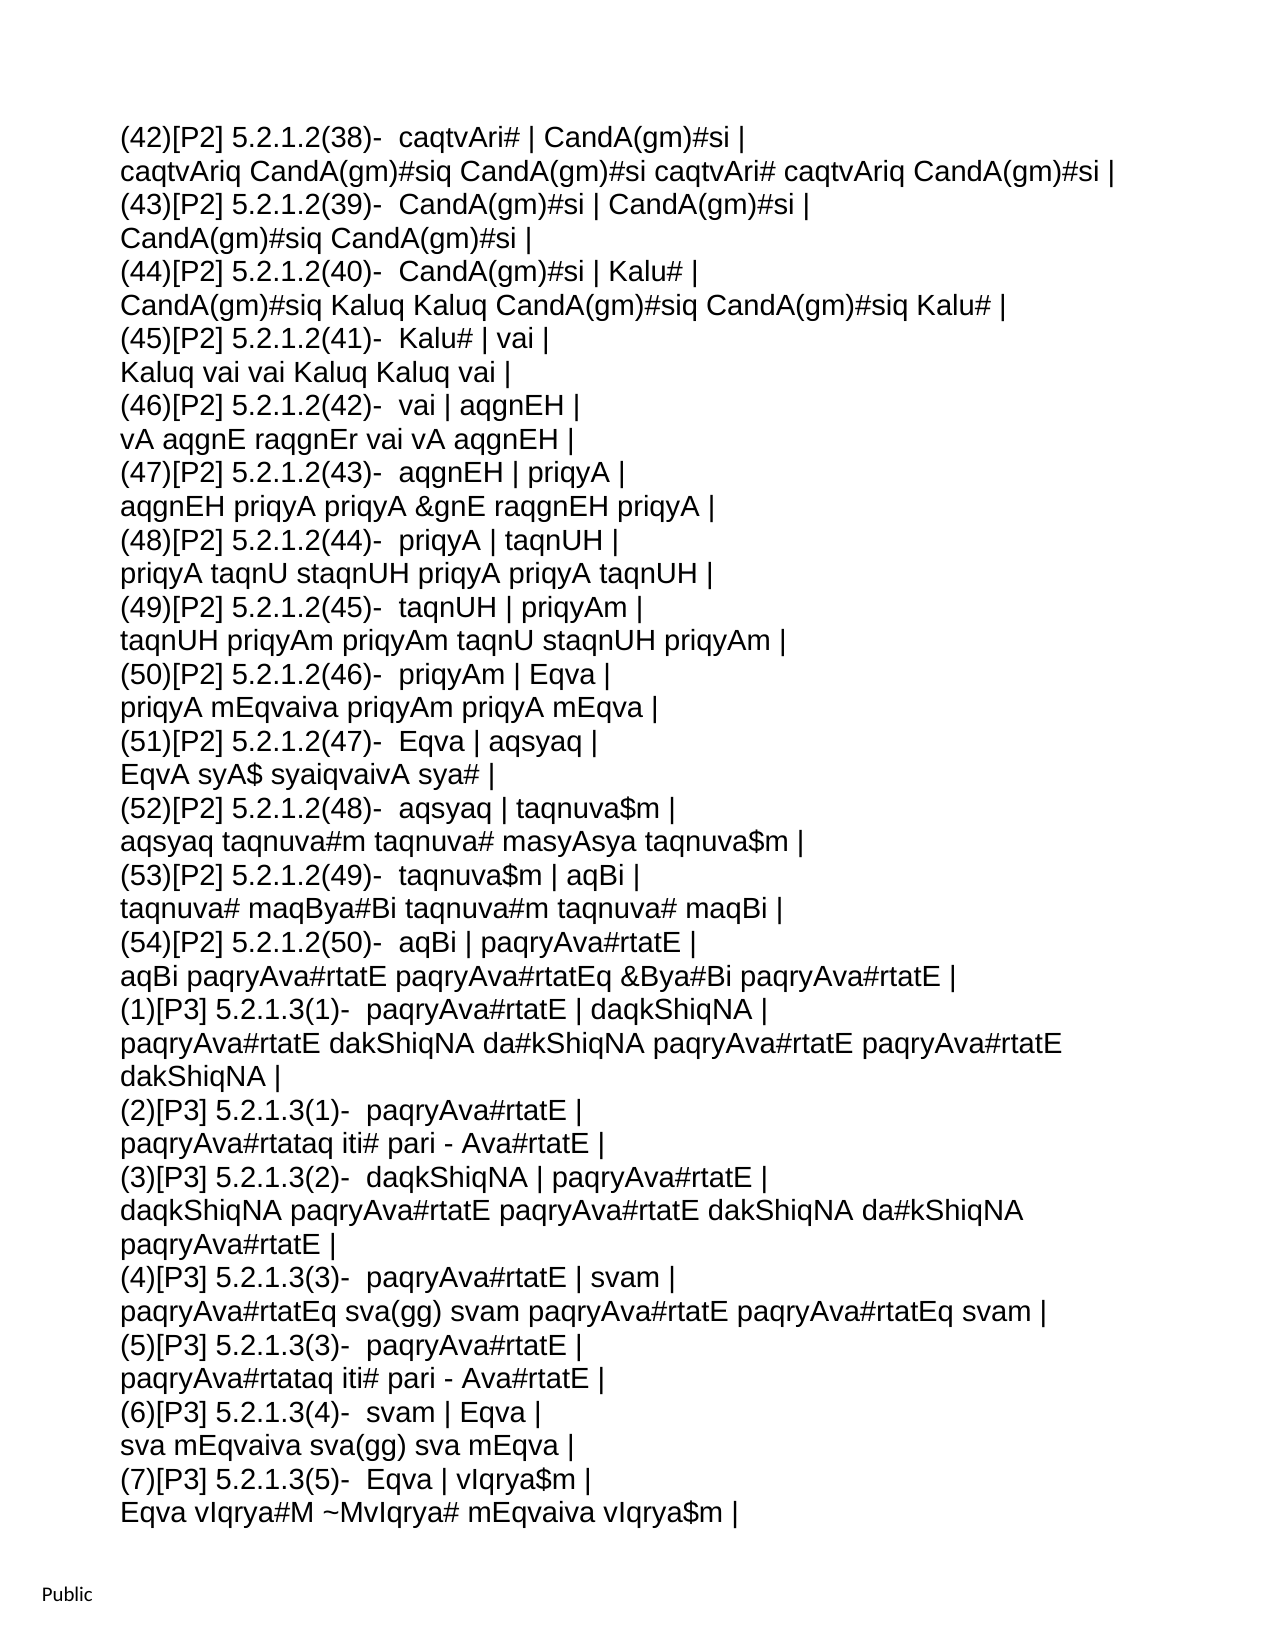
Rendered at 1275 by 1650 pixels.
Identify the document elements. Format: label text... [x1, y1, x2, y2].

text priqyA mEqvaiva priqyAm priqyA mEqva | [120, 690, 1200, 724]
text (7)[P3] 5.2.1.3(5)- Eqva | vIqrya$m | [120, 1462, 1200, 1495]
text paqryAva#rtatE dakShiqNA da#kShiqNA paqryAva#rtatE paqryAva#rtatE dakShiqNA | [120, 1026, 1200, 1093]
text (47)[P2] 5.2.1.2(43)- aqgnEH | priqyA | [120, 455, 1200, 489]
text sva mEqvaiva sva(gg) sva mEqva | [120, 1428, 1200, 1462]
text aqsyaq taqnuva#m taqnuva# masyAsya taqnuva$m | [120, 824, 1200, 858]
text vA aqgnE raqgnEr vai vA aqgnEH | [120, 422, 1200, 455]
text (49)[P2] 5.2.1.2(45)- taqnUH | priqyAm | [120, 589, 1200, 623]
text (43)[P2] 5.2.1.2(39)- CandA(gm)#si | CandA(gm)#si | [120, 187, 1200, 221]
text (5)[P3] 5.2.1.3(3)- paqryAva#rtatE | [120, 1327, 1200, 1361]
text (3)[P3] 5.2.1.3(2)- daqkShiqNA | paqryAva#rtatE | [120, 1160, 1200, 1193]
text (2)[P3] 5.2.1.3(1)- paqryAva#rtatE | [120, 1093, 1200, 1126]
text CandA(gm)#siq CandA(gm)#si | [120, 221, 1200, 254]
text paqryAva#rtatEq sva(gg) svam paqryAva#rtatE paqryAva#rtatEq svam | [120, 1294, 1200, 1327]
text caqtvAriq CandA(gm)#siq CandA(gm)#si caqtvAri# caqtvAriq CandA(gm)#si | [120, 153, 1200, 187]
text (44)[P2] 5.2.1.2(40)- CandA(gm)#si | Kalu# | [120, 254, 1200, 288]
text taqnUH priqyAm priqyAm taqnU staqnUH priqyAm | [120, 623, 1200, 657]
text (42)[P2] 5.2.1.2(38)- caqtvAri# | CandA(gm)#si | [120, 120, 1200, 153]
text taqnuva# maqBya#Bi taqnuva#m taqnuva# maqBi | [120, 891, 1200, 925]
text (54)[P2] 5.2.1.2(50)- aqBi | paqryAva#rtatE | [120, 925, 1200, 958]
text CandA(gm)#siq Kaluq Kaluq CandA(gm)#siq CandA(gm)#siq Kalu# | [120, 288, 1200, 321]
text aqgnEH priqyA priqyA &gnE raqgnEH priqyA | [120, 489, 1200, 522]
text (48)[P2] 5.2.1.2(44)- priqyA | taqnUH | [120, 522, 1200, 556]
text (51)[P2] 5.2.1.2(47)- Eqva | aqsyaq | [120, 724, 1200, 757]
text (45)[P2] 5.2.1.2(41)- Kalu# | vai | [120, 321, 1200, 355]
text daqkShiqNA paqryAva#rtatE paqryAva#rtatE dakShiqNA da#kShiqNA paqryAva#rtatE | [120, 1193, 1200, 1260]
text paqryAva#rtataq iti# pari - Ava#rtatE | [120, 1361, 1200, 1394]
text Eqva vIqrya#M ~MvIqrya# mEqvaiva vIqrya$m | [120, 1495, 1200, 1529]
text EqvA syA$ syaiqvaivA sya# | [120, 757, 1200, 791]
text (1)[P3] 5.2.1.3(1)- paqryAva#rtatE | daqkShiqNA | [120, 992, 1200, 1026]
text (53)[P2] 5.2.1.2(49)- taqnuva$m | aqBi | [120, 858, 1200, 891]
text priqyA taqnU staqnUH priqyA priqyA taqnUH | [120, 556, 1200, 589]
text paqryAva#rtataq iti# pari - Ava#rtatE | [120, 1126, 1200, 1160]
text aqBi paqryAva#rtatE paqryAva#rtatEq &Bya#Bi paqryAva#rtatE | [120, 958, 1200, 992]
text (52)[P2] 5.2.1.2(48)- aqsyaq | taqnuva$m | [120, 791, 1200, 824]
text (50)[P2] 5.2.1.2(46)- priqyAm | Eqva | [120, 657, 1200, 690]
text (4)[P3] 5.2.1.3(3)- paqryAva#rtatE | svam | [120, 1260, 1200, 1294]
text Kaluq vai vai Kaluq Kaluq vai | [120, 355, 1200, 388]
text (46)[P2] 5.2.1.2(42)- vai | aqgnEH | [120, 388, 1200, 422]
text (6)[P3] 5.2.1.3(4)- svam | Eqva | [120, 1394, 1200, 1428]
